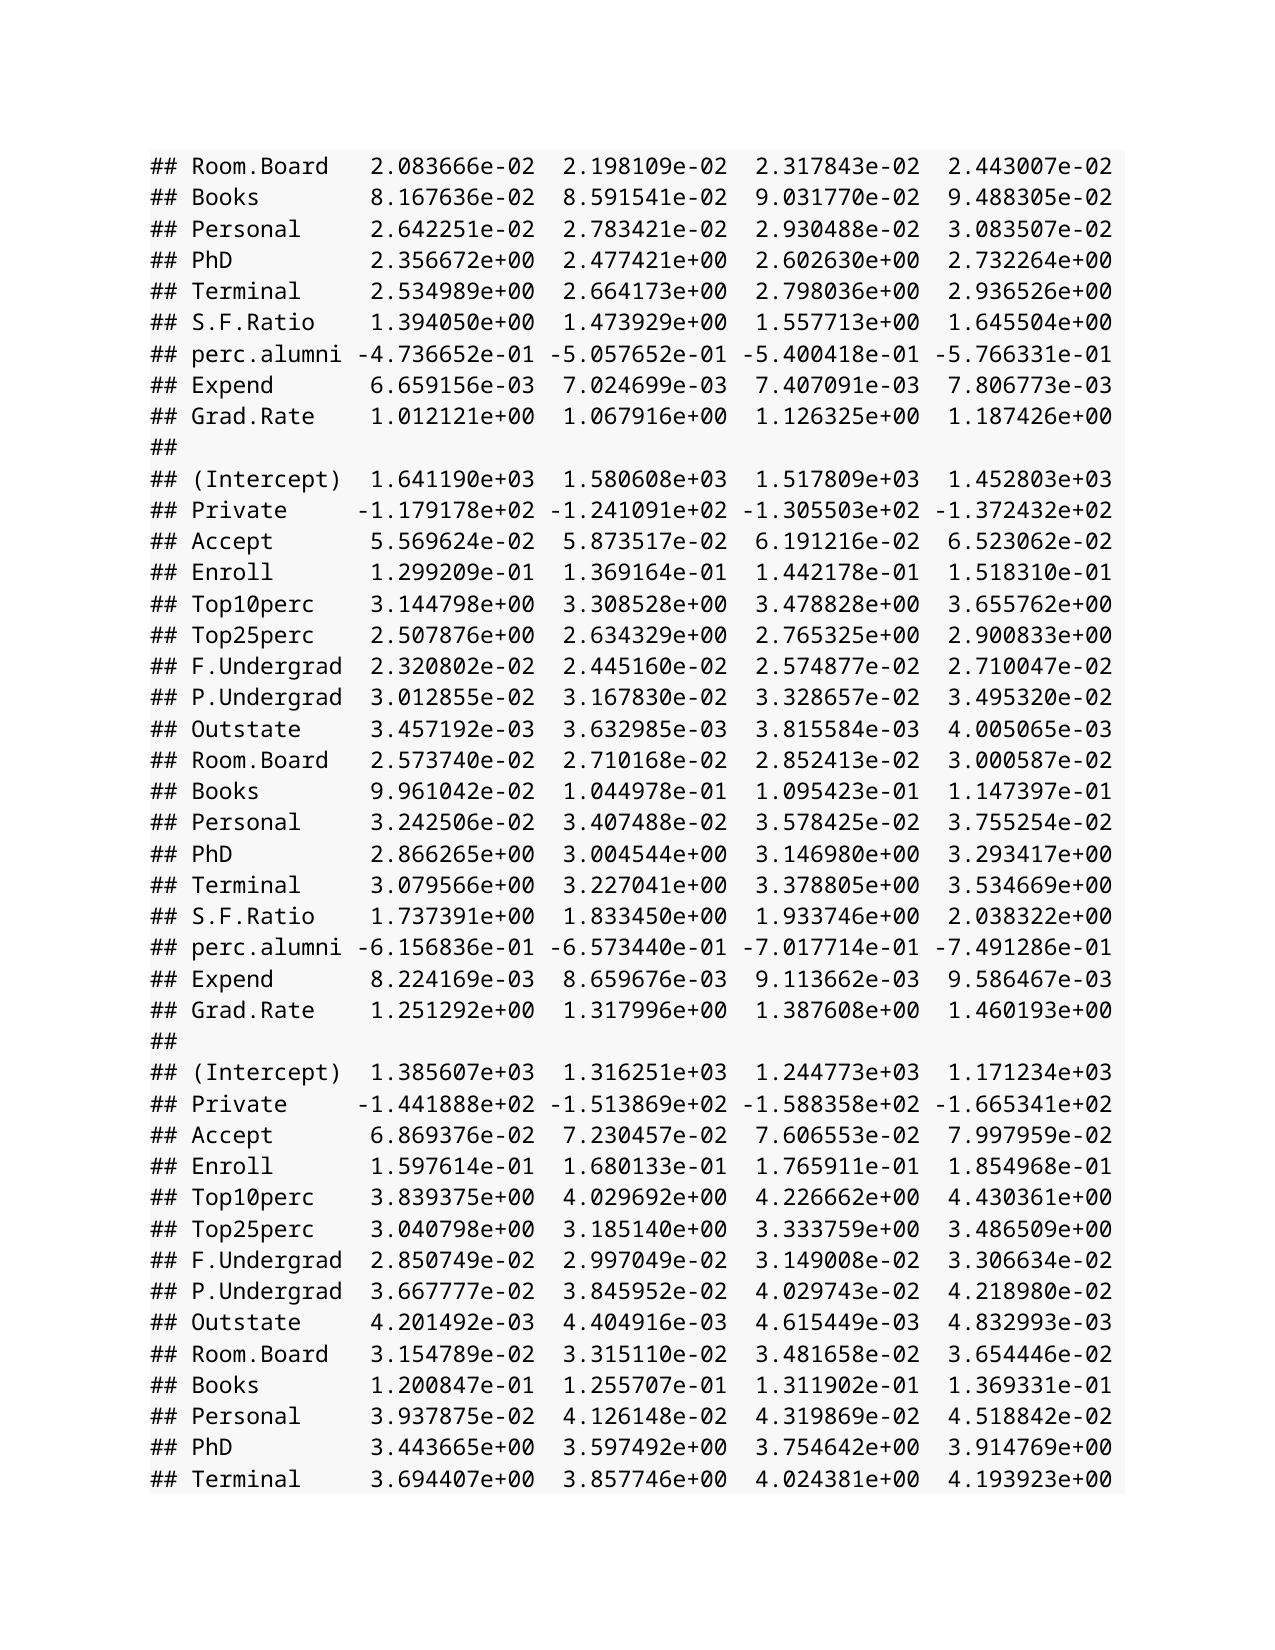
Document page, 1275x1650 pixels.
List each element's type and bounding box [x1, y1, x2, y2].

text [150, 150, 1125, 1494]
